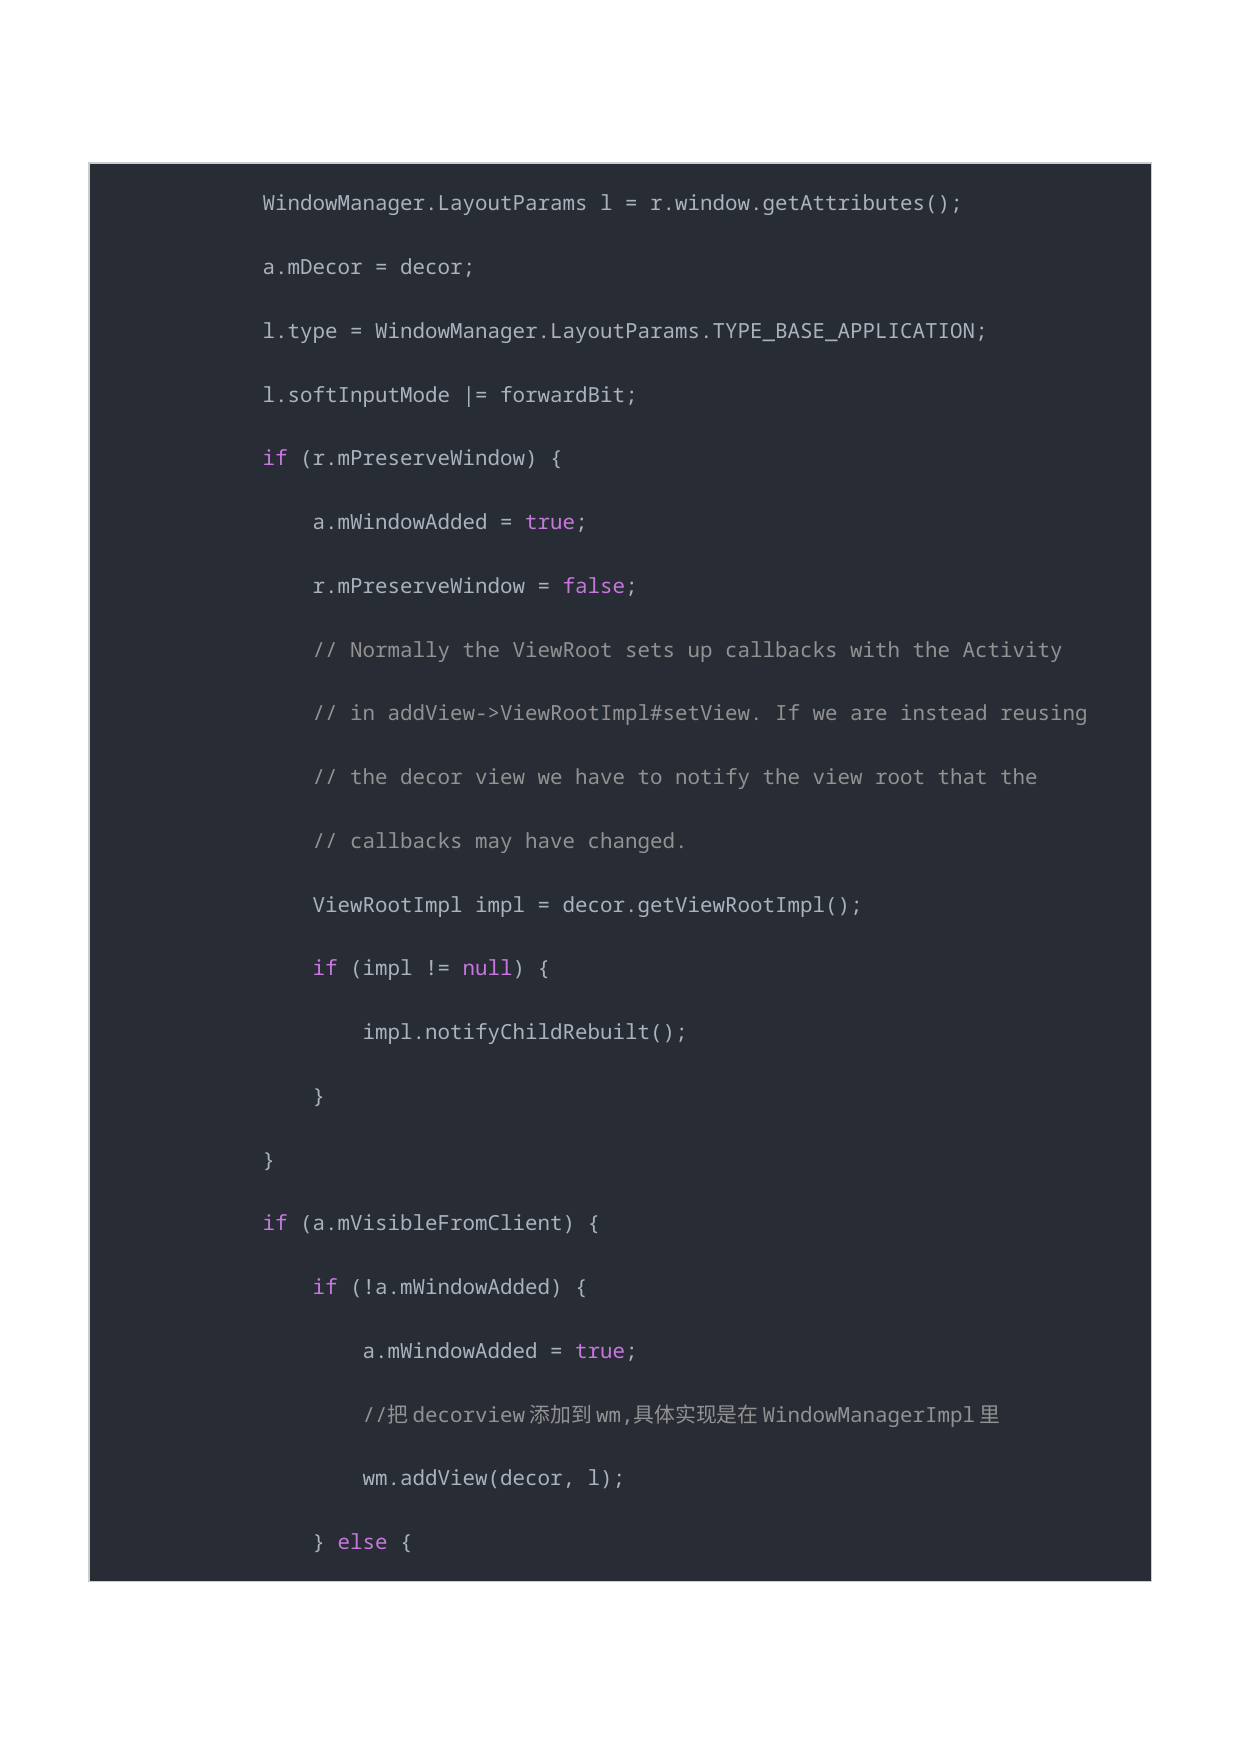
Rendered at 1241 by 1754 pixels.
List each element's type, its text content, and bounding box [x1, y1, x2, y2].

text if (a.mVisibleFromClient) { [90, 1182, 1151, 1239]
text a.mWindowAdded = true; [90, 1309, 1151, 1366]
text a.mWindowAdded = true; [90, 481, 1151, 538]
text } [90, 1054, 1151, 1111]
text // callbacks may have changed. [90, 799, 1151, 856]
text } [90, 1118, 1151, 1175]
text //把decorview添加到wm,具体实现是在WindowManagerImpl里 [90, 1373, 1151, 1430]
text impl.notifyChildRebuilt(); [90, 991, 1151, 1048]
text l.type = WindowManager.LayoutParams.TYPE_BASE_APPLICATION; [90, 289, 1151, 346]
text if (!a.mWindowAdded) { [90, 1246, 1151, 1303]
text WindowManager.LayoutParams l = r.window.getAttributes(); [90, 164, 1151, 219]
text a.mDecor = decor; [90, 226, 1151, 283]
text r.mPreserveWindow = false; [90, 544, 1151, 601]
text l.softInputMode |= forwardBit; [90, 353, 1151, 410]
text ViewRootImpl impl = decor.getViewRootImpl(); [90, 863, 1151, 920]
text } else { [90, 1501, 1151, 1581]
text // in addView->ViewRootImpl#setView. If we are instead reusing [90, 672, 1151, 729]
text if (r.mPreserveWindow) { [90, 417, 1151, 474]
text // Normally the ViewRoot sets up callbacks with the Activity [90, 608, 1151, 665]
text // the decor view we have to notify the view root that the [90, 736, 1151, 793]
text wm.addView(decor, l); [90, 1437, 1151, 1494]
text if (impl != null) { [90, 927, 1151, 984]
